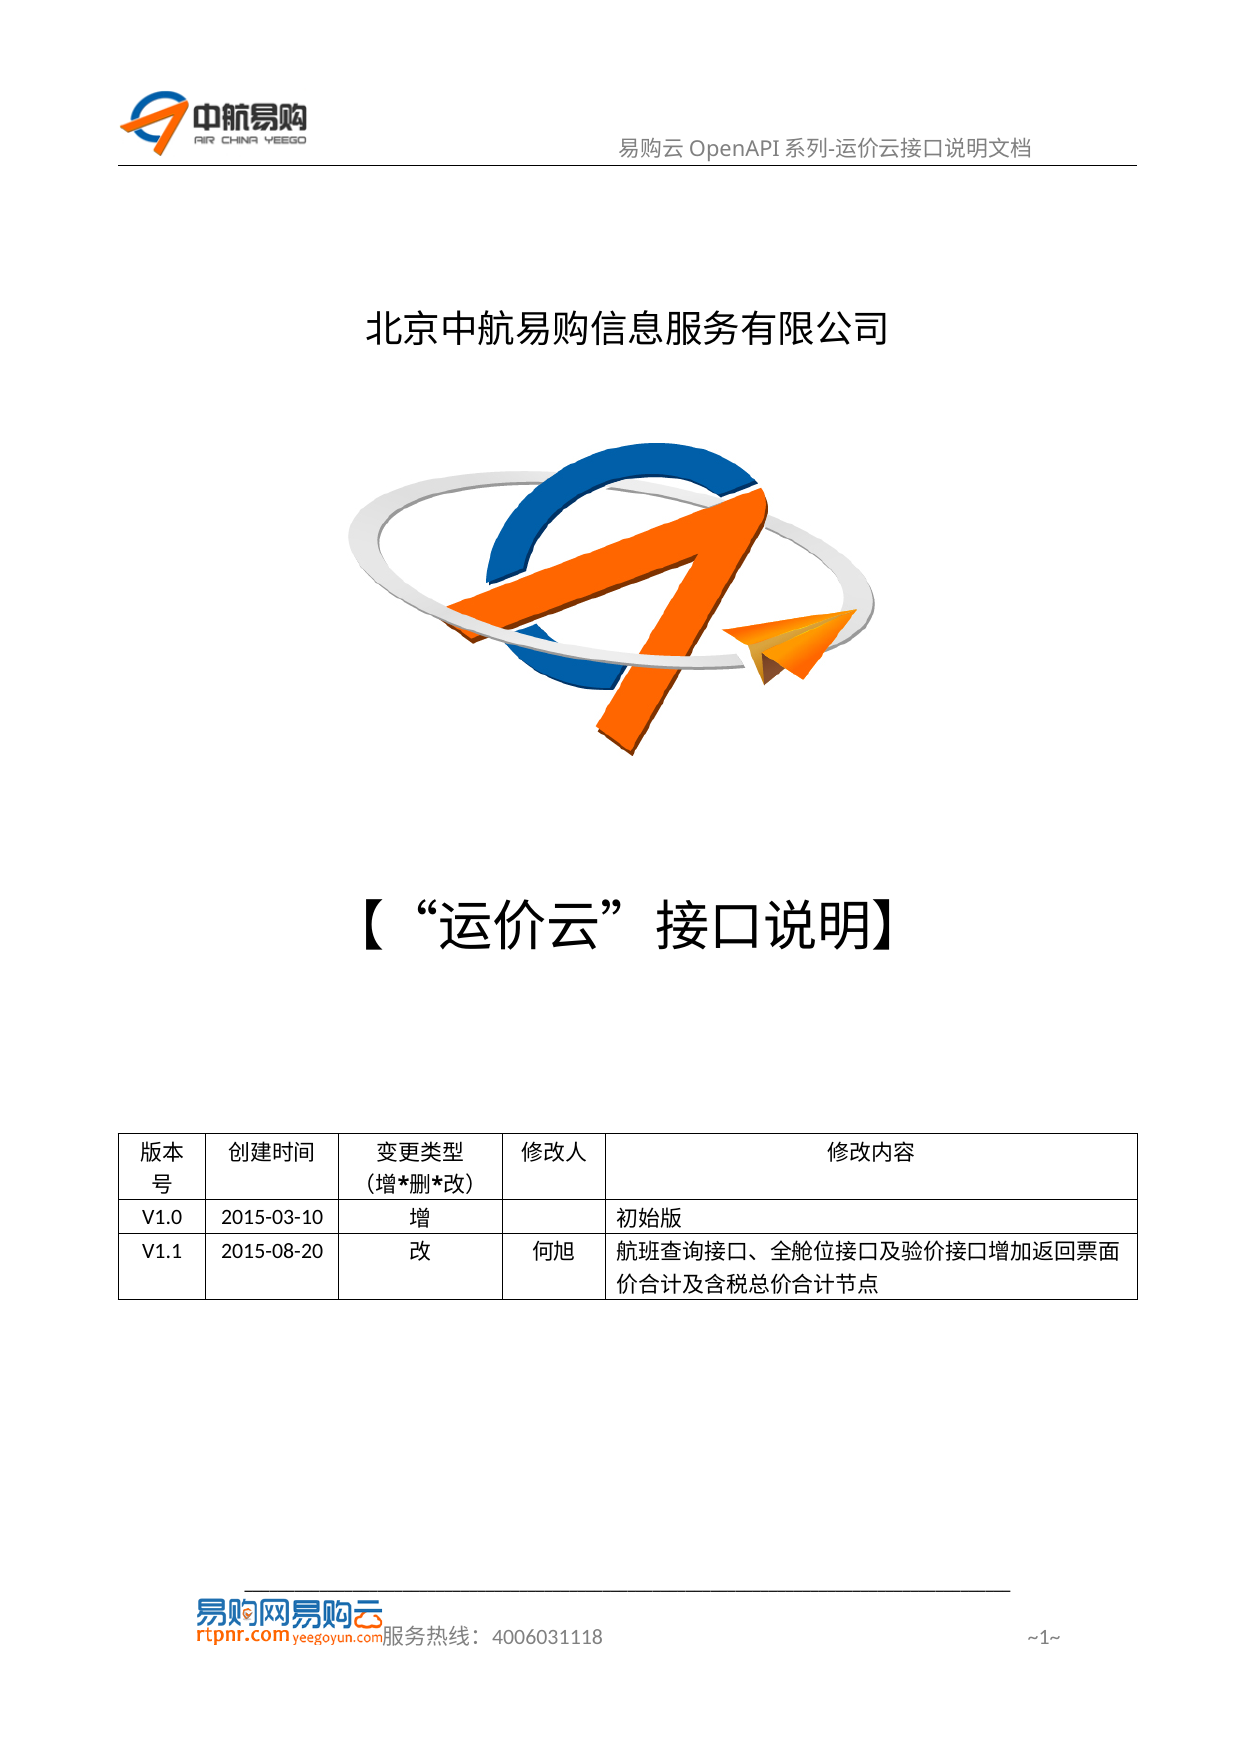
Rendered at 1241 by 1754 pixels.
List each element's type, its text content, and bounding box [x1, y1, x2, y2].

picture [195, 1594, 383, 1645]
table_header 创建时间 [206, 1134, 338, 1199]
text 北京中航易购信息服务有限公司 [118, 299, 1137, 353]
table_cell [503, 1200, 605, 1233]
table_cell V1.0 [119, 1200, 205, 1233]
text 【“运价云”接口说明】 [118, 873, 1137, 971]
table_cell 增 [339, 1200, 502, 1233]
table_cell 初始版 [606, 1200, 1137, 1233]
table_cell 改 [339, 1234, 502, 1299]
table_header 变更类型 （增*删*改） [339, 1134, 502, 1199]
table_cell 何旭 [503, 1234, 605, 1299]
table_cell 航班查询接口、全舱位接口及验价接口增加返回票面价合计及含税总价合计节点 [606, 1234, 1137, 1299]
picture [118, 88, 307, 157]
table_cell 2015-03-10 [206, 1200, 338, 1233]
picture [302, 418, 953, 780]
table_header 版本号 [119, 1134, 205, 1199]
table_cell V1.1 [119, 1234, 205, 1299]
table_cell 2015-08-20 [206, 1234, 338, 1299]
table_header 修改内容 [606, 1134, 1137, 1199]
table_header 修改人 [503, 1134, 605, 1199]
